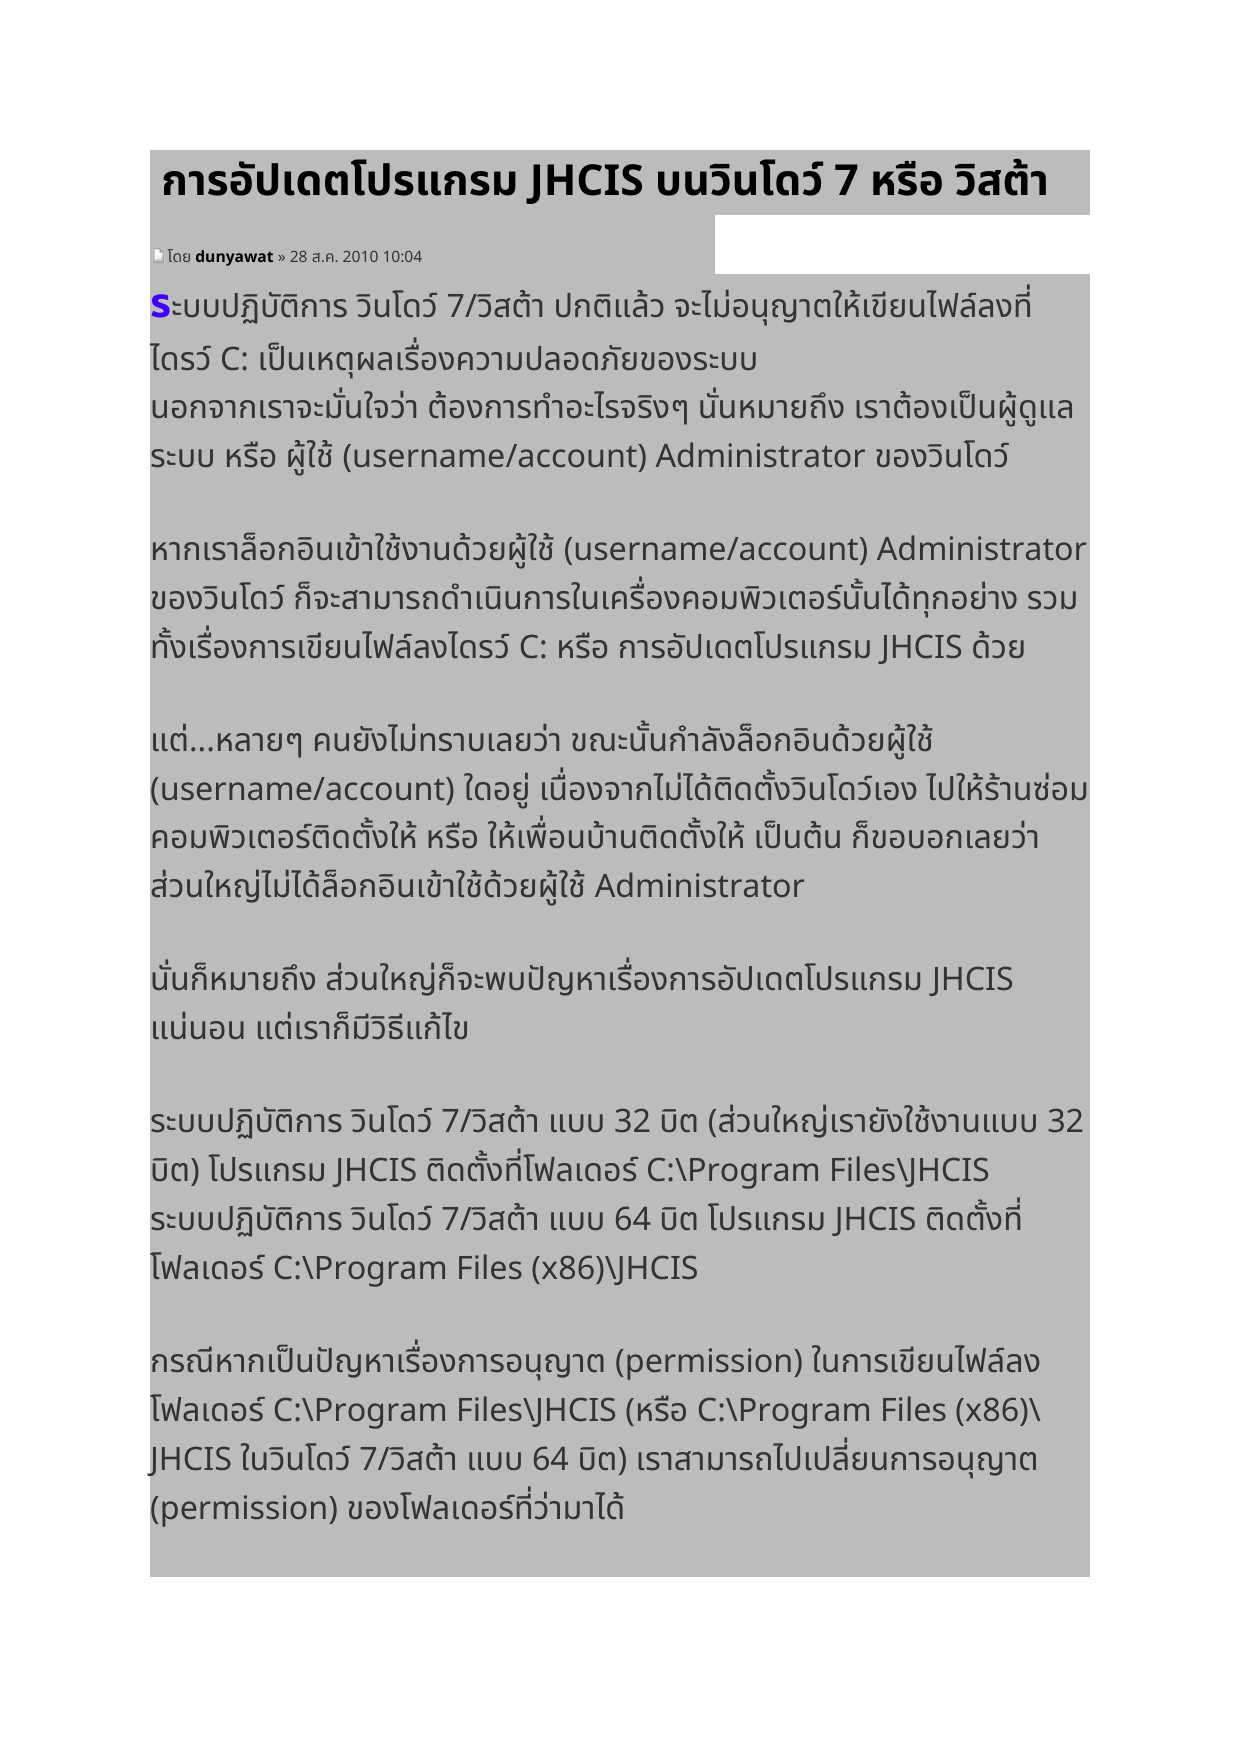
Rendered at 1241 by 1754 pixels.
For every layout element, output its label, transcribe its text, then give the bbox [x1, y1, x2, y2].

picture [150, 248, 168, 263]
text การอัปเดตโปรแกรม JHCIS บนวินโดว์ 7 หรือ วิสต้า [150, 150, 1090, 215]
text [150, 274, 1090, 1577]
text โดย dunyawat » 28 ส.ค. 2010 10:04 [150, 244, 715, 274]
